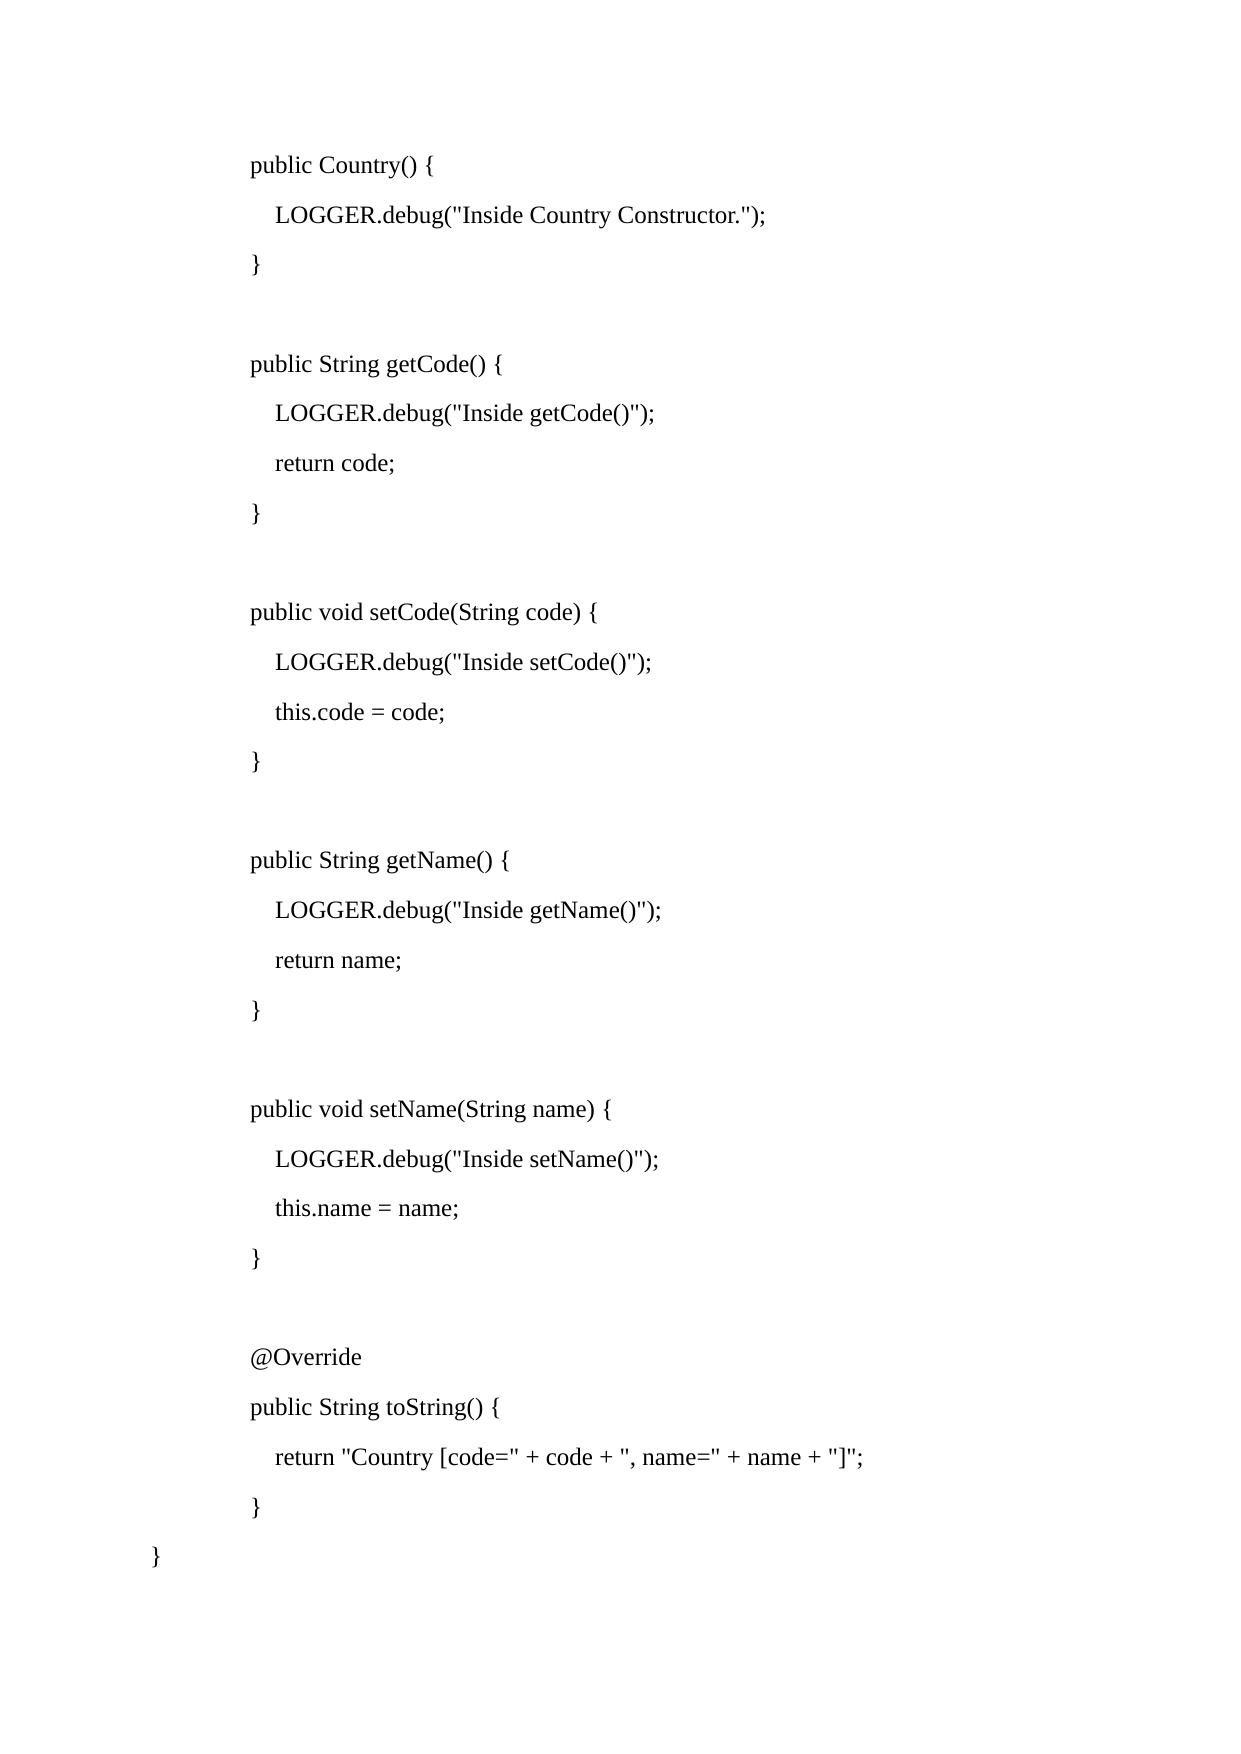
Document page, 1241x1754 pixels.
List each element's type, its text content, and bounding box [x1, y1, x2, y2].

text } [150, 746, 1090, 775]
text } [150, 995, 1090, 1023]
text return name; [150, 945, 1090, 974]
text public Country() { [150, 150, 1090, 179]
text LOGGER.debug("Inside getCode()"); [150, 398, 1090, 427]
text } [150, 1492, 1090, 1520]
text public void setName(String name) { [150, 1094, 1090, 1123]
text this.code = code; [150, 697, 1090, 725]
text public String getName() { [150, 846, 1090, 874]
text public void setCode(String code) { [150, 597, 1090, 626]
text LOGGER.debug("Inside setName()"); [150, 1144, 1090, 1172]
text return "Country [code=" + code + ", name=" + name + "]"; [150, 1442, 1090, 1471]
text LOGGER.debug("Inside setCode()"); [150, 647, 1090, 676]
text public String getCode() { [150, 349, 1090, 377]
text } [150, 1243, 1090, 1272]
text this.name = name; [150, 1193, 1090, 1222]
text } [150, 249, 1090, 278]
text } [150, 1541, 1090, 1570]
text LOGGER.debug("Inside getName()"); [150, 895, 1090, 924]
text return code; [150, 448, 1090, 477]
text public String toString() { [150, 1392, 1090, 1421]
text LOGGER.debug("Inside Country Constructor."); [150, 200, 1090, 228]
text } [150, 498, 1090, 527]
text @Override [150, 1342, 1090, 1371]
